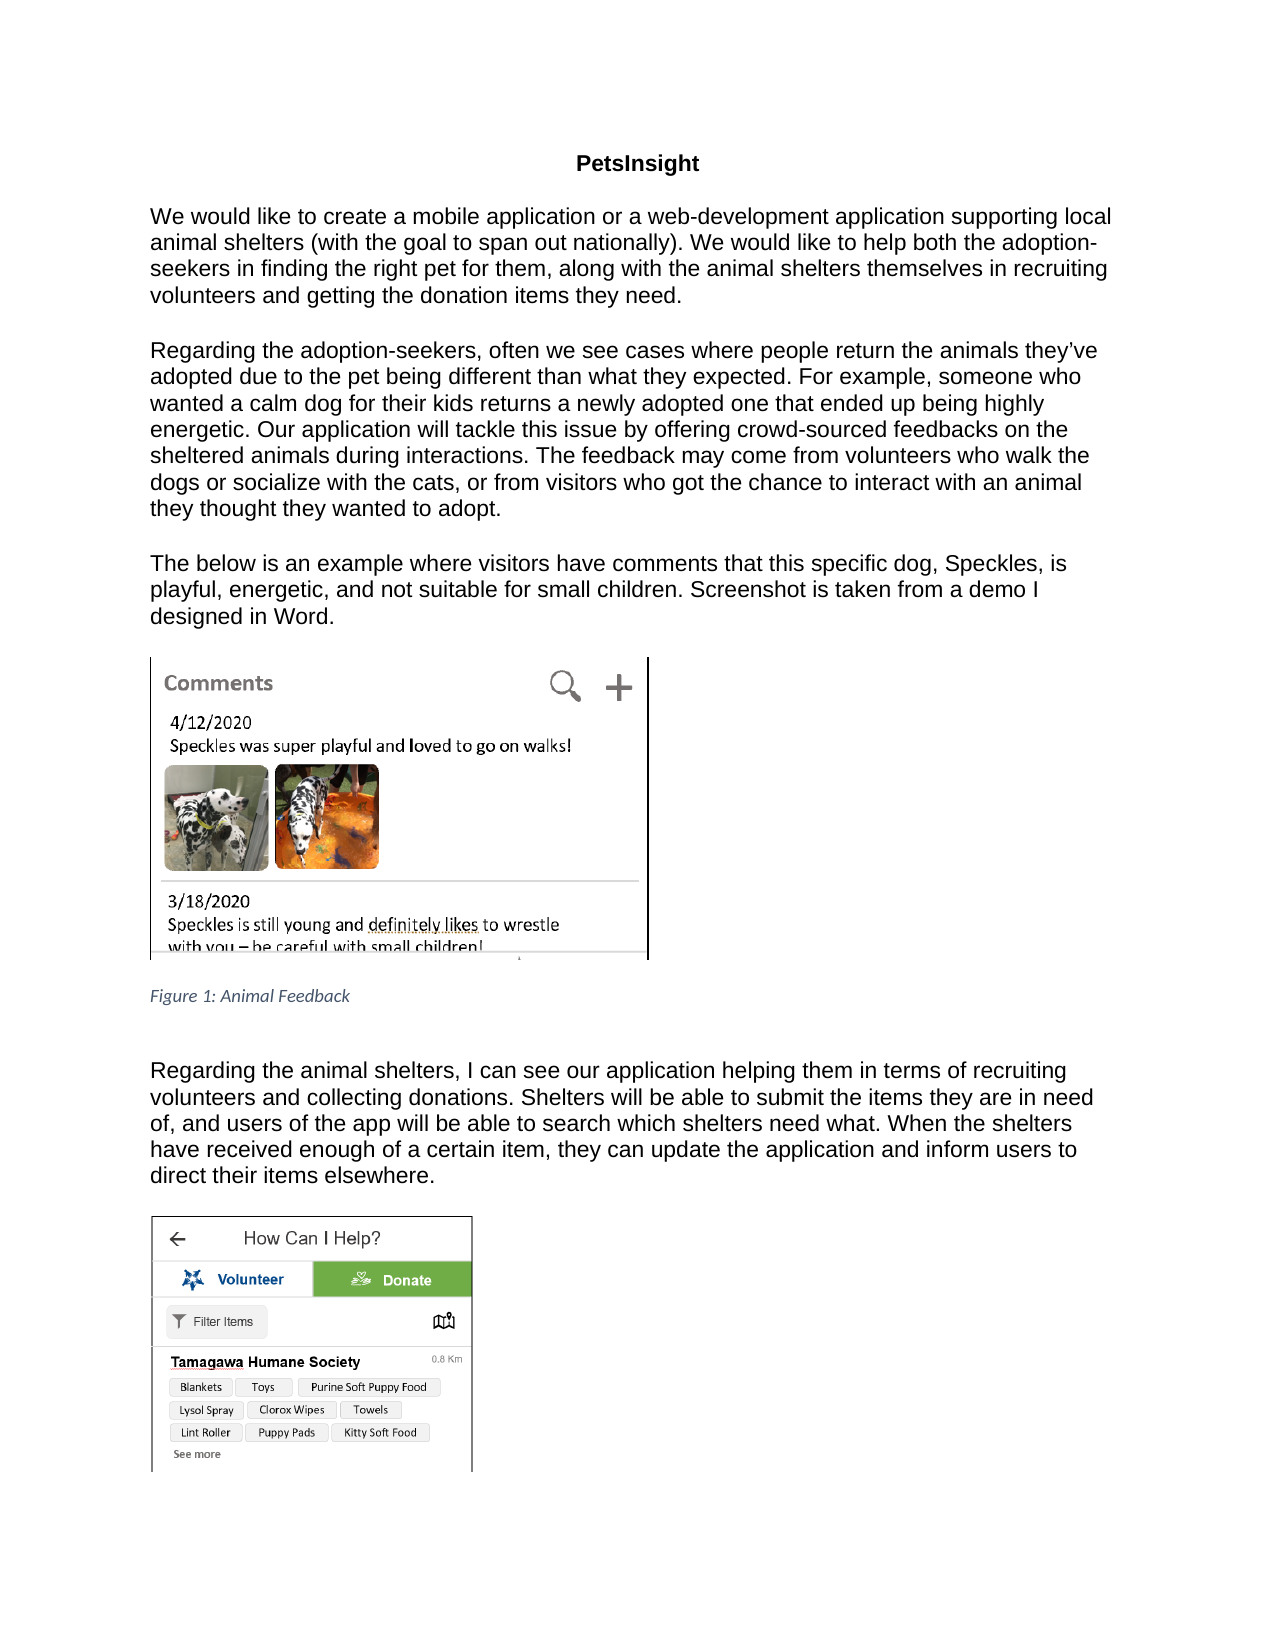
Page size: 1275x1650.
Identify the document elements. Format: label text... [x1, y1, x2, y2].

picture [150, 1213, 474, 1472]
text The below is an example where visitors have comments that this specific dog, Speckles, is playful, energetic, and not suitable for small children. Screenshot is taken from a demo I designed in Word. [150, 550, 1125, 629]
text We would like to create a mobile application or a web-development application supporting local animal shelters (with the goal to span out nationally). We would like to help both the adoption-seekers in finding the right pet for them, along with the animal shelters themselves in recruiting volunteers and getting the donation items they need. [150, 203, 1125, 308]
text Regarding the animal shelters, I can see our application helping them in terms of recruiting volunteers and collecting donations. Shelters will be able to submit the items they are in need of, and users of the app will be able to search which shelters need what. When the shelters have received enough of a certain item, they can update the application and inform users to direct their items elsewhere. [150, 1028, 1125, 1189]
text PetsInsight [150, 150, 1125, 176]
picture [150, 657, 669, 960]
text Regarding the adoption-seekers, often we see cases where people return the animals they’ve adopted due to the pet being different than what they expected. For example, someone who wanted a calm dog for their kids returns a newly adopted one that ended up being highly energetic. Our application will tackle this issue by offering crowd-sourced feedbacks on the sheltered animals during interactions. The feedback may come from volunteers who walk the dogs or socialize with the cats, or from visitors who got the chance to interact with an animal they thought they wanted to adopt. [150, 337, 1125, 521]
